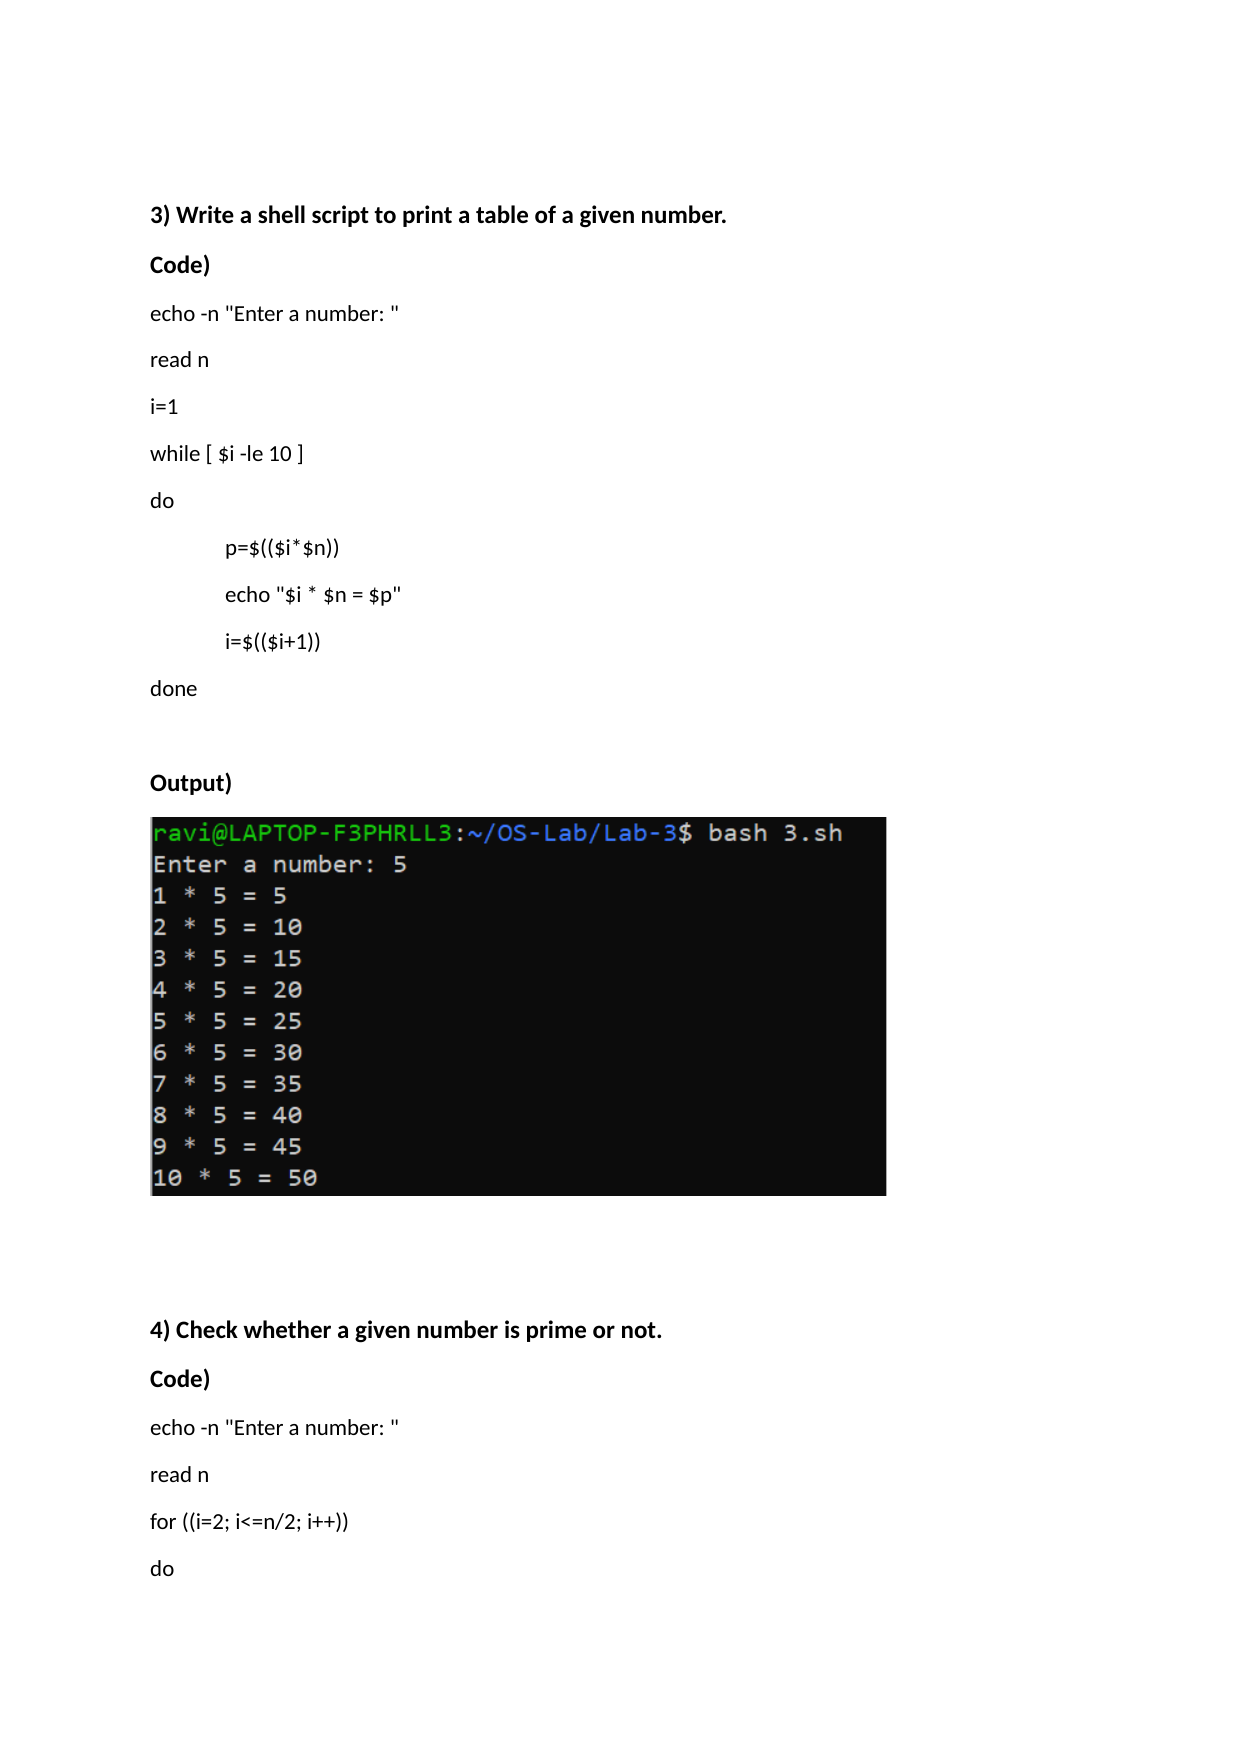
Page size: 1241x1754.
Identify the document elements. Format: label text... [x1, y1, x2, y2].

text echo "$i * $n = $p" [150, 580, 1090, 608]
text Code) [150, 1363, 1090, 1394]
text for ((i=2; i<=n/2; i++)) [150, 1507, 1090, 1535]
text Output) [150, 767, 1090, 798]
text read n [150, 1460, 1090, 1488]
text Code) [150, 249, 1090, 280]
text do [150, 1554, 1090, 1582]
text 4) Check whether a given number is prime or not. [150, 1314, 1090, 1344]
text i=1 [150, 392, 1090, 421]
text i=$(($i+1)) [150, 627, 1090, 655]
text done [150, 674, 1090, 702]
text do [150, 486, 1090, 514]
text while [ $i -le 10 ] [150, 439, 1090, 467]
picture [150, 817, 887, 1196]
text echo -n "Enter a number: " [150, 1413, 1090, 1441]
text p=$(($i*$n)) [150, 533, 1090, 561]
text read n [150, 346, 1090, 374]
text echo -n "Enter a number: " [150, 299, 1090, 327]
text 3) Write a shell script to print a table of a given number. [150, 199, 1090, 230]
